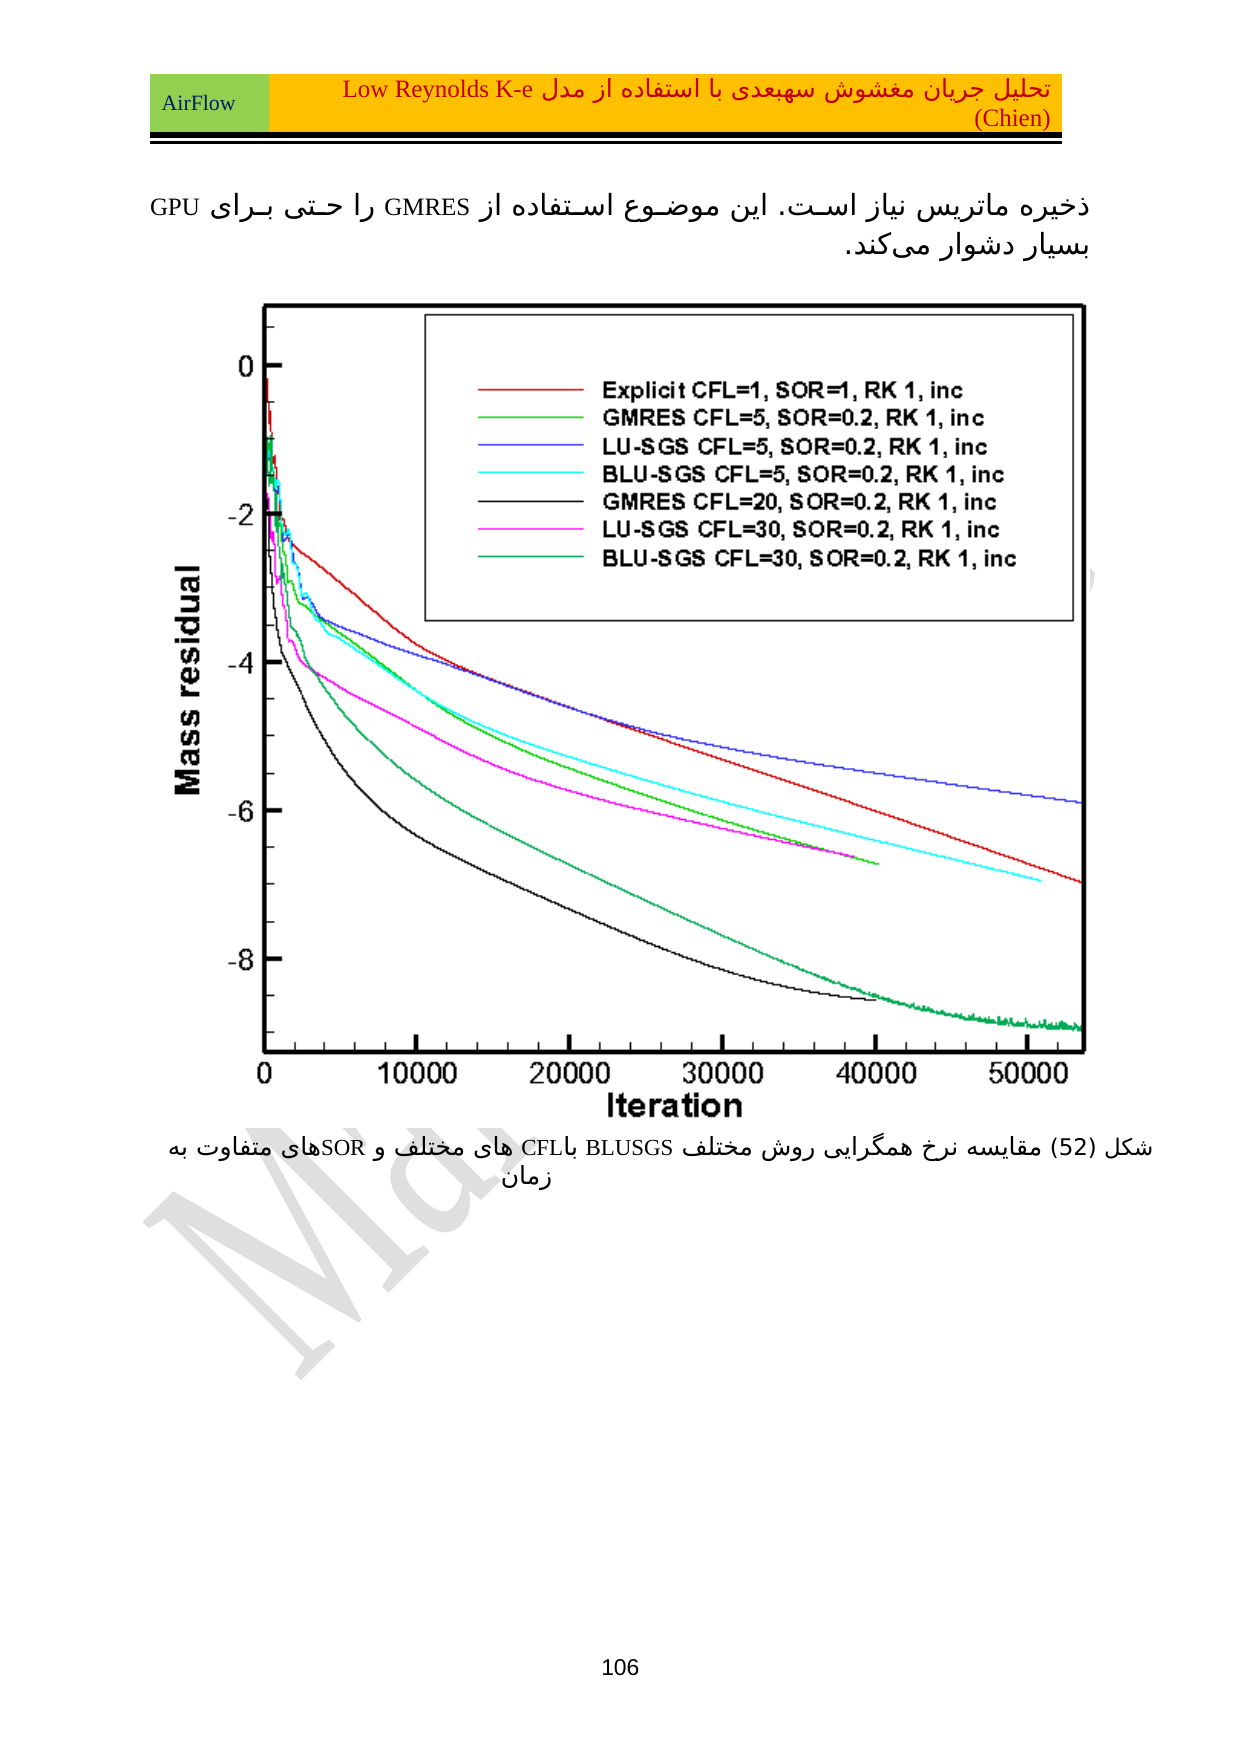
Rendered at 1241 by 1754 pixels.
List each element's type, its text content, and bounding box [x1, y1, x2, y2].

list مقایسه نرخ همگرایی روش مختلف BLUSGS باCFL ‌های مختلف و SOR‌های متفاوت به زمان [150, 1132, 1060, 1191]
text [150, 188, 1090, 261]
picture [150, 299, 1090, 1128]
